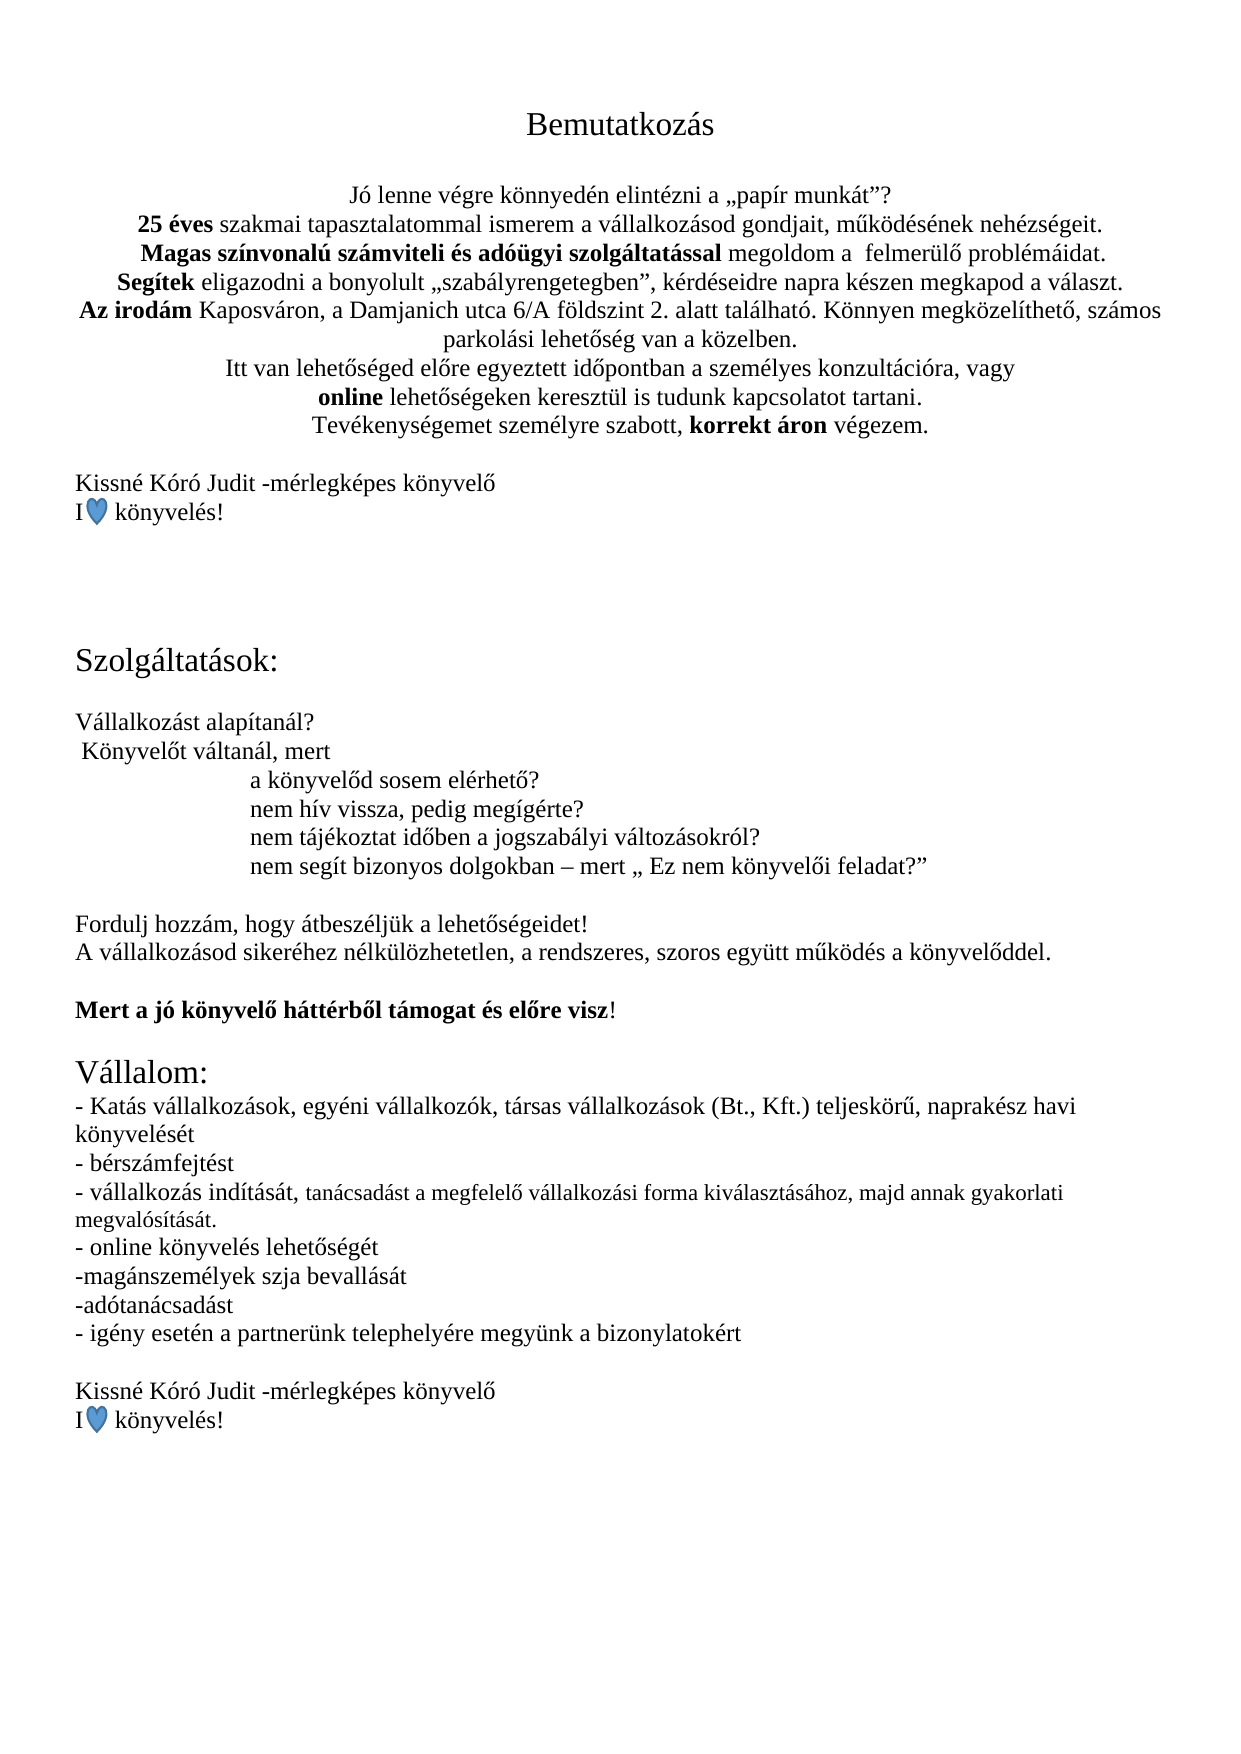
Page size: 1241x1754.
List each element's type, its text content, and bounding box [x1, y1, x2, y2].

text Mert a jó könyvelő háttérből támogat és előre visz! [75, 995, 1165, 1024]
text -adótanácsadást [75, 1290, 1165, 1318]
text Tevékenységemet személyre szabott, korrekt áron végezem. [75, 410, 1165, 439]
text Fordulj hozzám, hogy átbeszéljük a lehetőségeidet! [75, 909, 1165, 937]
text nem segít bizonyos dolgokban – mert „ Ez nem könyvelői feladat?” [75, 851, 1165, 880]
text nem hív vissza, pedig megígérte? [75, 794, 1165, 822]
text online lehetőségeken keresztül is tudunk kapcsolatot tartani. [75, 382, 1165, 410]
text Segítek eligazodni a bonyolult „szabályrengetegben”, kérdéseidre napra készen megkapod a választ. [75, 267, 1165, 295]
text A vállalkozásod sikeréhez nélkülözhetetlen, a rendszeres, szoros együtt működés a könyvelőddel. [75, 937, 1165, 966]
text Kissné Kóró Judit -mérlegképes könyvelő [75, 1376, 1165, 1405]
text - vállalkozás indítását, tanácsadást a megfelelő vállalkozási forma kiválasztásához, majd annak gyakorlati megvalósítását. [75, 1177, 1165, 1232]
text Itt van lehetőséged előre egyeztett időpontban a személyes konzultációra, vagy [75, 353, 1165, 382]
text Könyvelőt váltanál, mert [75, 736, 1165, 765]
text 25 éves szakmai tapasztalatommal ismerem a vállalkozásod gondjait, működésének nehézségeit. [75, 209, 1165, 238]
text I könyvelés! [98, 497, 1165, 525]
text I könyvelés! [98, 1405, 1165, 1433]
text Jó lenne végre könnyedén elintézni a „papír munkát”? [75, 180, 1165, 209]
text Az irodám Kaposváron, a Damjanich utca 6/A földszint 2. alatt található. Könnyen megközelíthető, számos parkolási lehetőség van a közelben. [75, 295, 1165, 353]
text Bemutatkozás [75, 104, 1165, 142]
text Vállalkozást alapítanál? [75, 707, 1165, 736]
text a könyvelőd sosem elérhető? [75, 765, 1165, 794]
text - bérszámfejtést [75, 1148, 1165, 1177]
text Vállalom: [75, 1052, 1165, 1091]
text nem tájékoztat időben a jogszabályi változásokról? [75, 822, 1165, 851]
text Szolgáltatások: [75, 640, 1165, 679]
text - igény esetén a partnerünk telephelyére megyünk a bizonylatokért [75, 1318, 1165, 1347]
text -magánszemélyek szja bevallását [75, 1261, 1165, 1290]
text Kissné Kóró Judit -mérlegképes könyvelő [75, 468, 1165, 497]
text Magas színvonalú számviteli és adóügyi szolgáltatással megoldom a felmerülő problémáidat. [75, 238, 1165, 267]
text - Katás vállalkozások, egyéni vállalkozók, társas vállalkozások (Bt., Kft.) teljeskörű, naprakész havi könyvelését [75, 1091, 1165, 1148]
text - online könyvelés lehetőségét [75, 1232, 1165, 1261]
